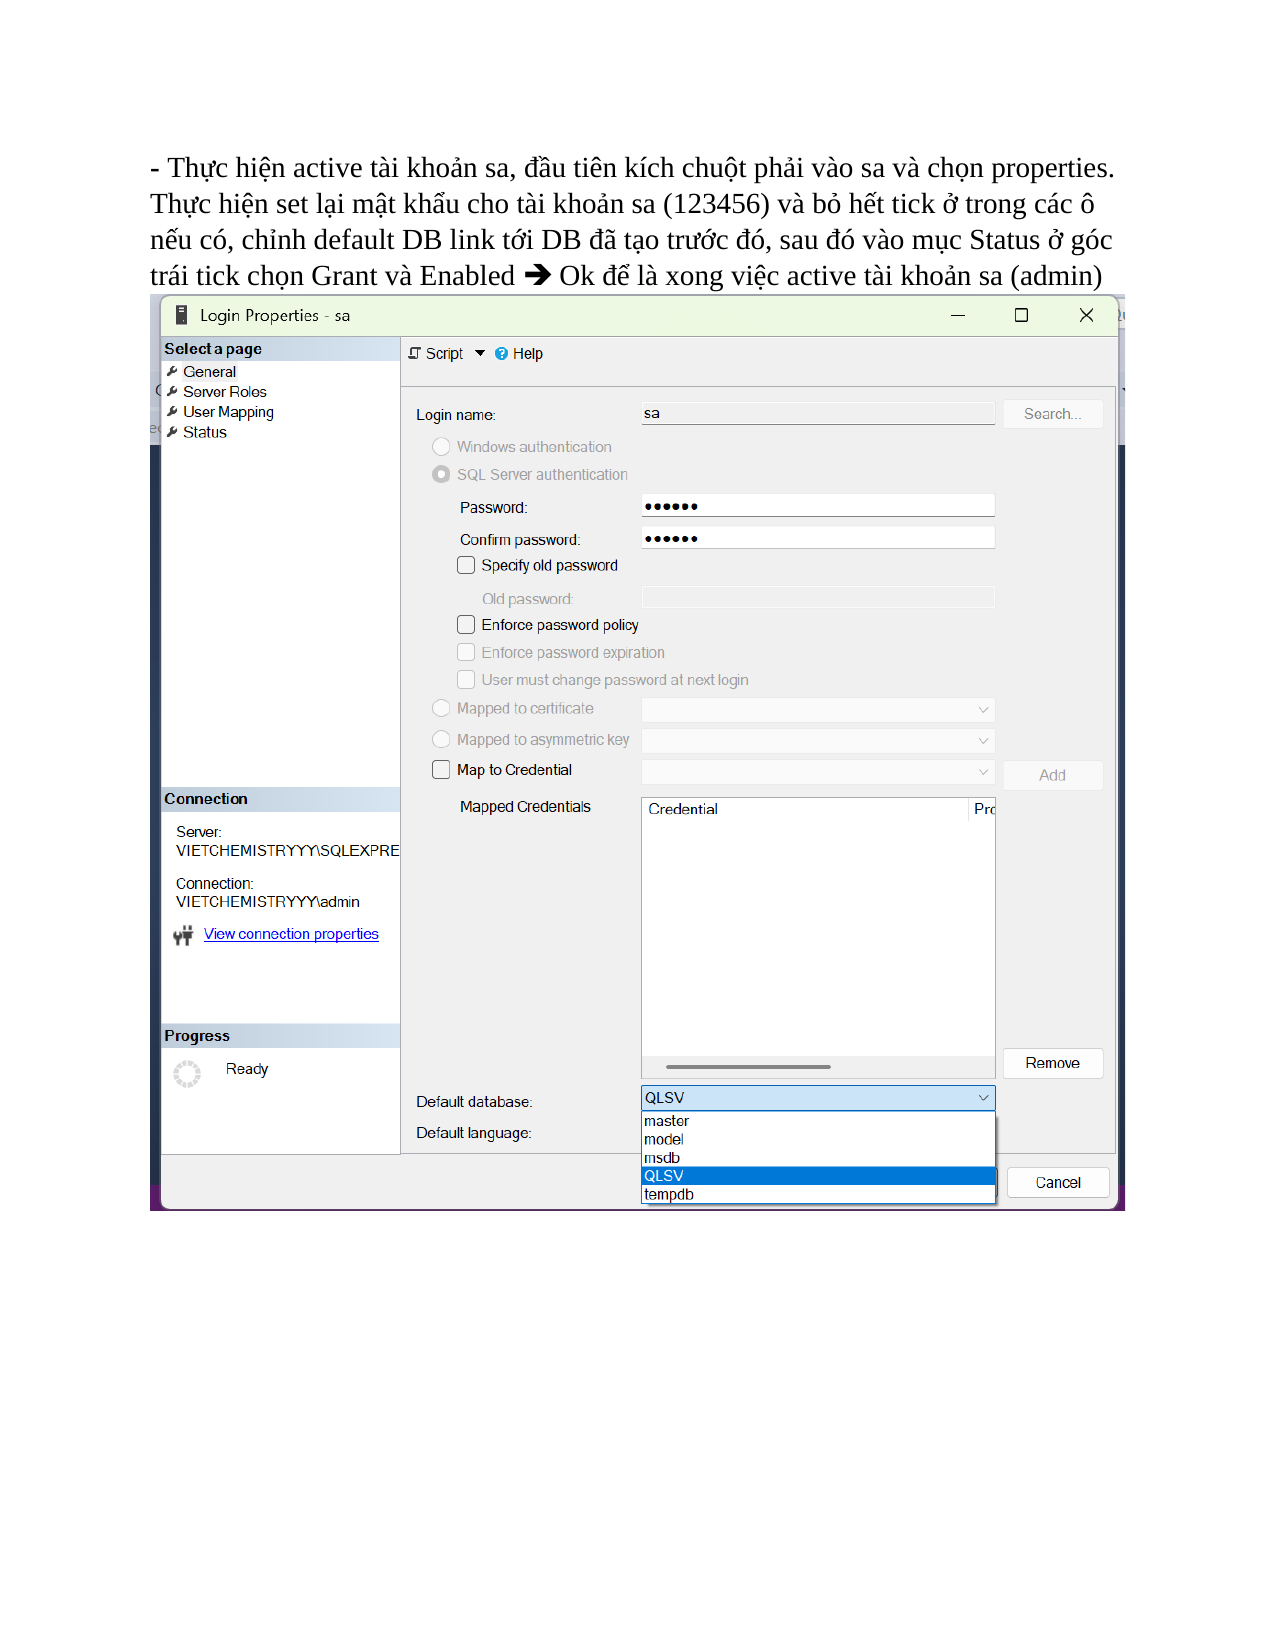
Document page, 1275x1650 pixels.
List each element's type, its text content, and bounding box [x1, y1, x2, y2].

picture [150, 294, 1125, 1211]
text - Thực hiện active tài khoản sa, đầu tiên kích chuột phải vào sa và chọn properties. Thực hiện set lại mật khẩu cho tài khoản sa (123456) và bỏ hết tick ở trong các ô nếu có, chỉnh default DB link tới DB đã tạo trước đó, sau đó vào mục Status ở góc trái tick chọn Grant và Enabled Ok để là xong việc active tài khoản sa (admin) [150, 150, 1125, 292]
